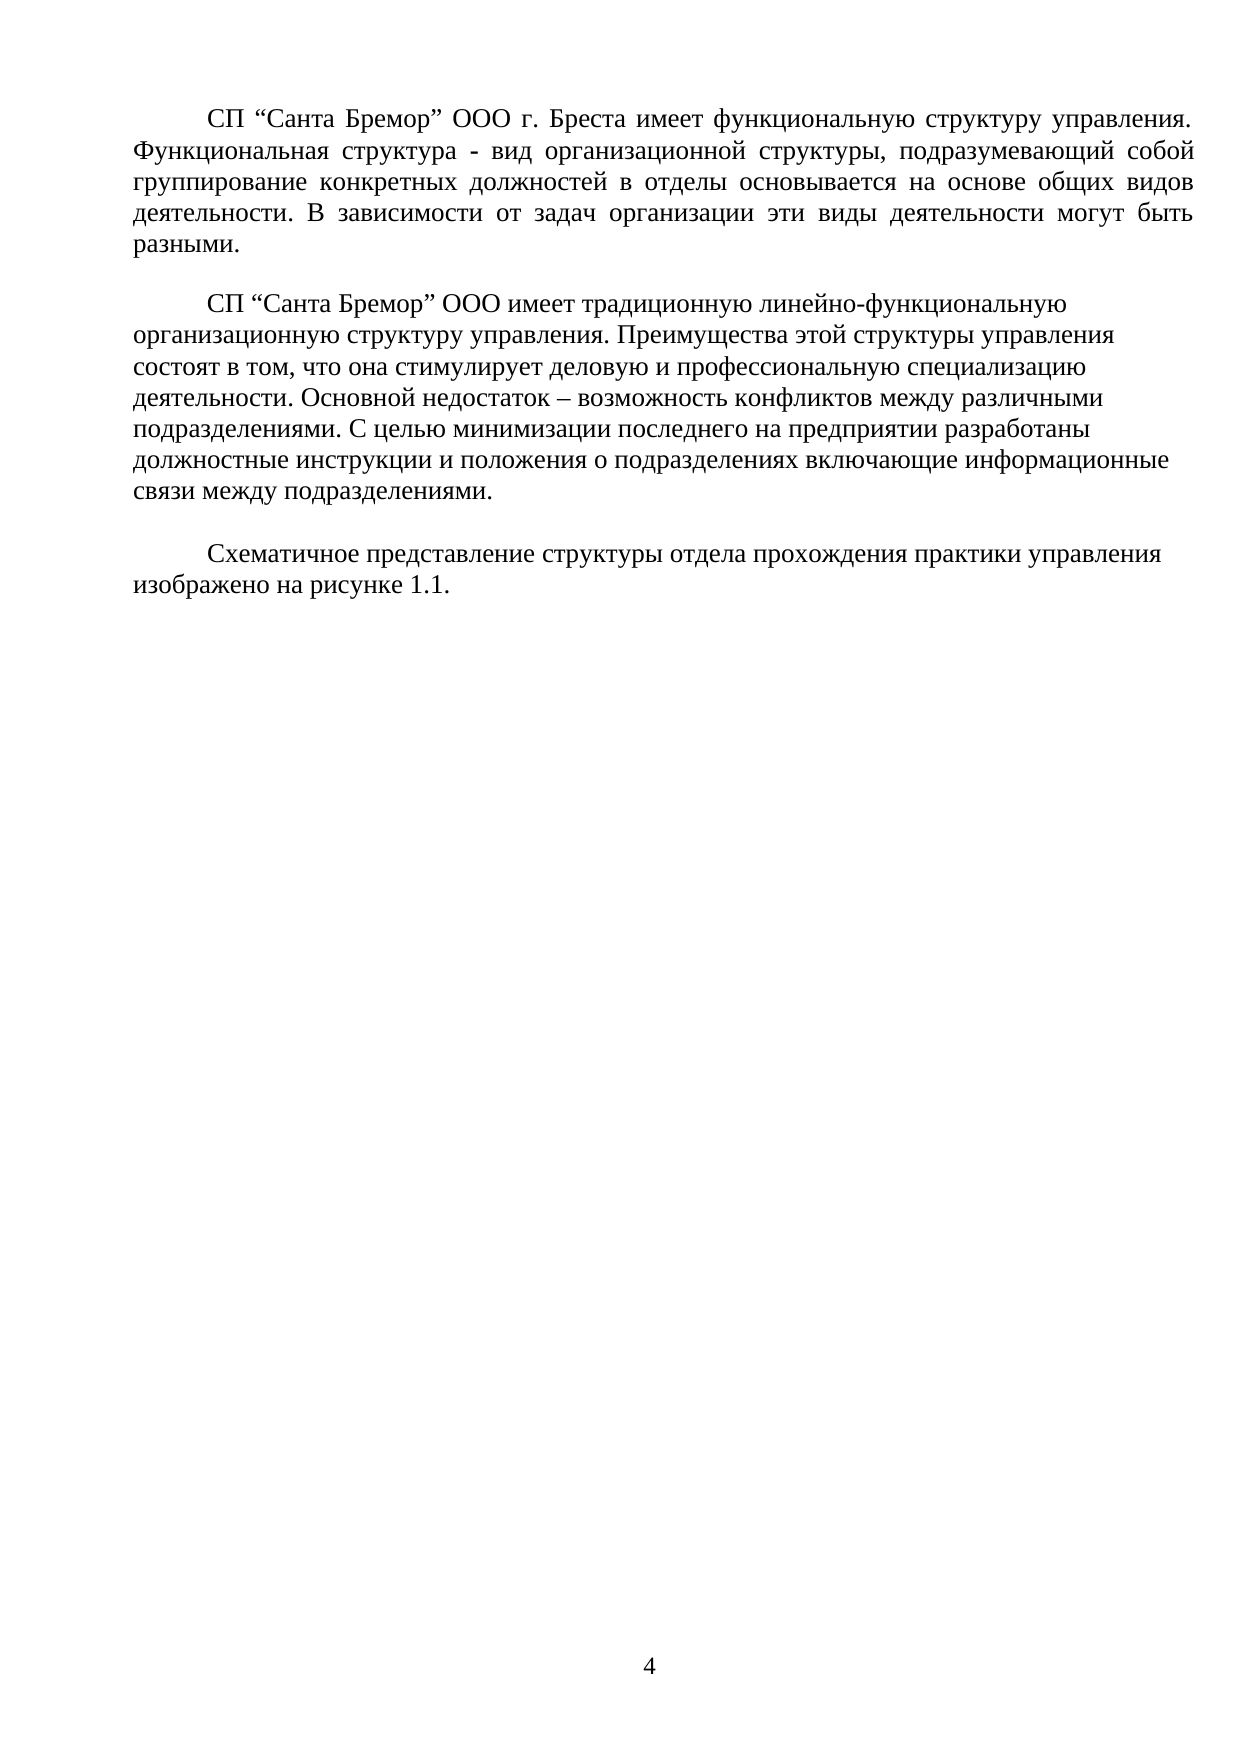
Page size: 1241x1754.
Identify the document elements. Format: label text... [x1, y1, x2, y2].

text СП “Санта Бремор” ООО г. Бреста имеет функциональную структуру управления. Функциональная структура - вид организационной структуры, подразумевающий собой группирование конкретных должностей в отделы основывается на основе общих видов деятельности. В зависимости от задач организации эти виды деятельности могут быть разными. [133, 103, 1195, 258]
text СП “Санта Бремор” ООО имеет традиционную линейно-функциональную организационную структуру управления. Преимущества этой структуры управления состоят в том, что она стимулирует деловую и профессиональную специализацию деятельности. Основной недостаток – возможность конфликтов между различными подразделениями. С целью минимизации последнего на предприятии разработаны должностные инструкции и положения о подразделениях включающие информационные связи между подразделениями. [133, 287, 1195, 506]
text Схематичное представление структуры отдела прохождения практики управления изображено на рисунке 1.1. [133, 537, 1195, 599]
